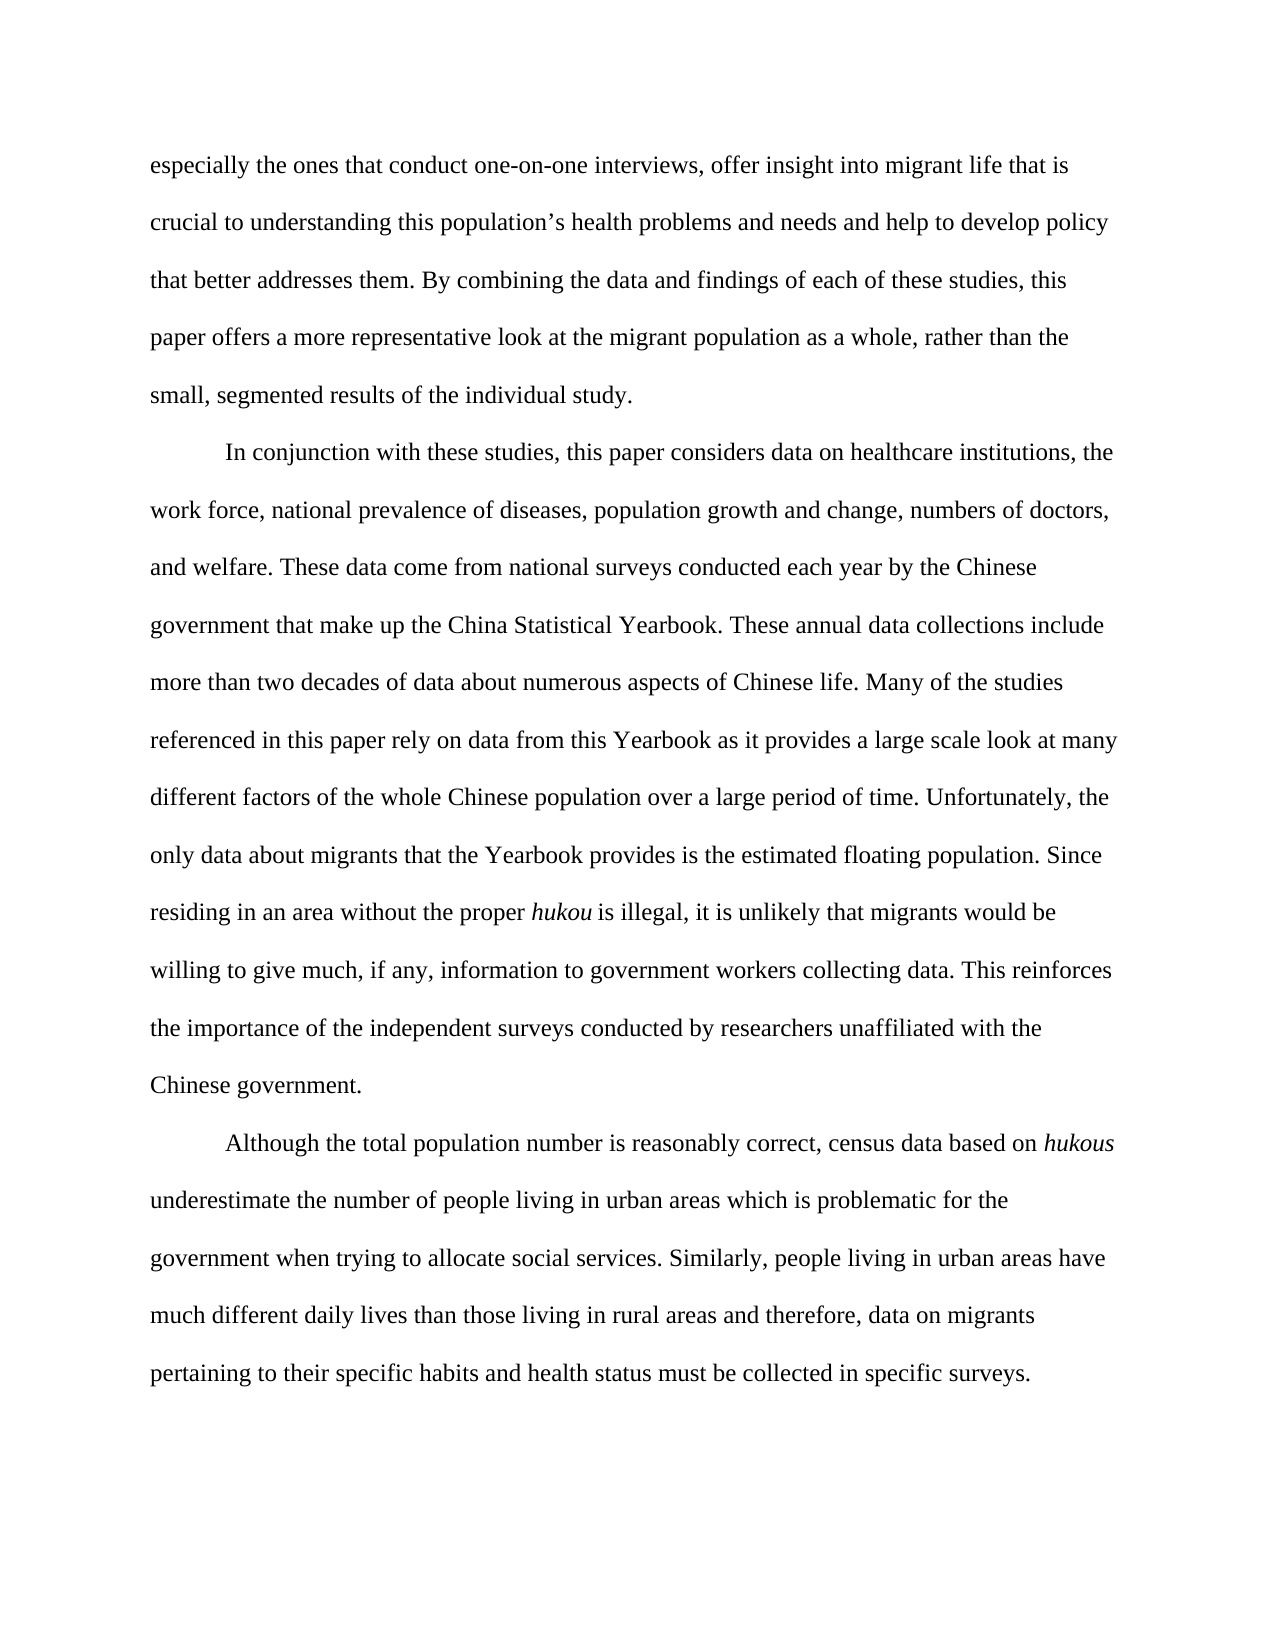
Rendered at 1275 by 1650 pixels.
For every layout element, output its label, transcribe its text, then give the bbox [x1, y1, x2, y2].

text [150, 150, 1125, 409]
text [150, 1128, 1125, 1387]
text In conjunction with these studies, this paper considers data on healthcare institutions, the work force, national prevalence of diseases, population growth and change, numbers of doctors, and welfare. These data come from national surveys conducted each year by the Chinese government that make up the China Statistical Yearbook. These annual data collections include more than two decades of data about numerous aspects of Chinese life. Many of the studies referenced in this paper rely on data from this Yearbook as it provides a large scale look at many different factors of the whole Chinese population over a large period of time. Unfortunately, the only data about migrants that the Yearbook provides is the estimated floating population. Since residing in an area without the proper hukou is illegal, it is unlikely that migrants would be willing to give much, if any, information to government workers collecting data. This reinforces the importance of the independent surveys conducted by researchers unaffiliated with the Chinese government. [150, 437, 1125, 1099]
